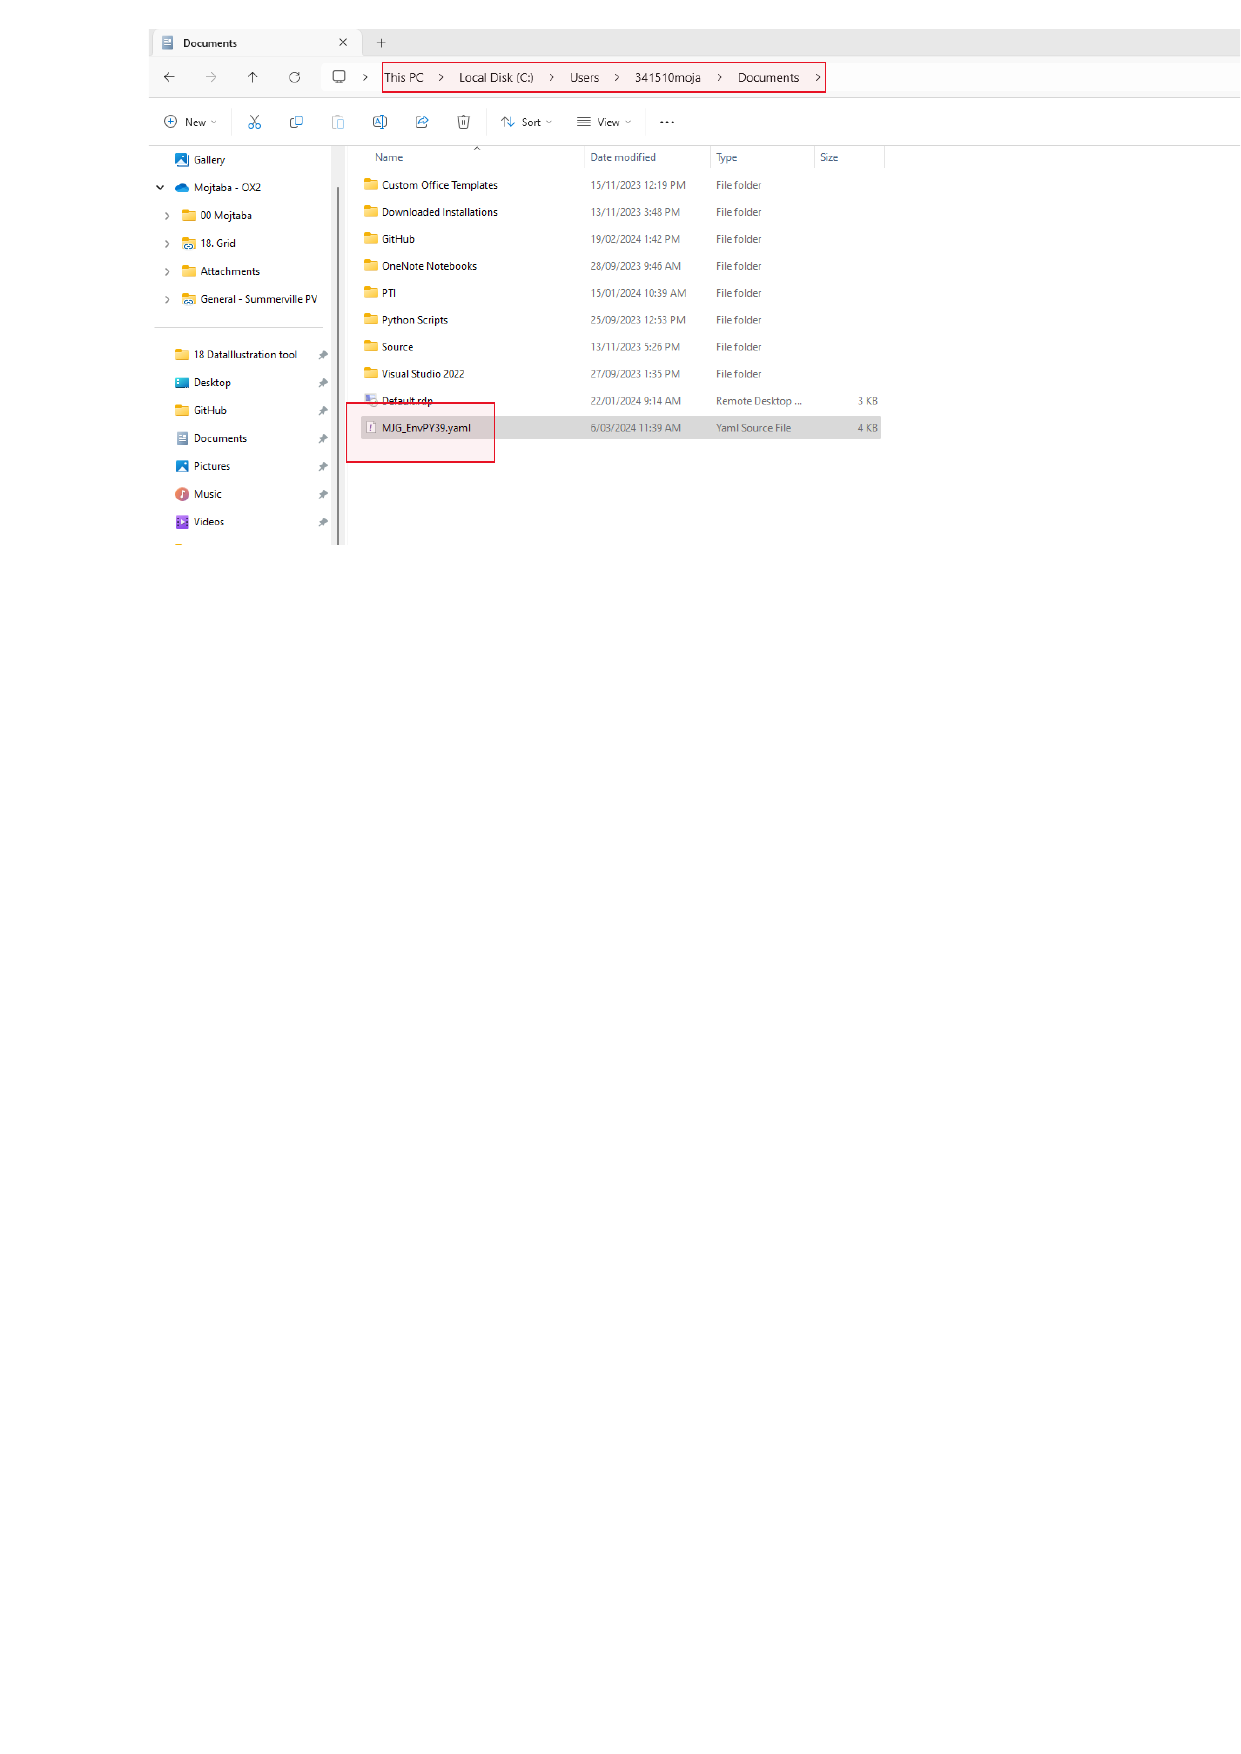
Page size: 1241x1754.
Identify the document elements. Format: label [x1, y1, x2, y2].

picture [148, 29, 1241, 545]
